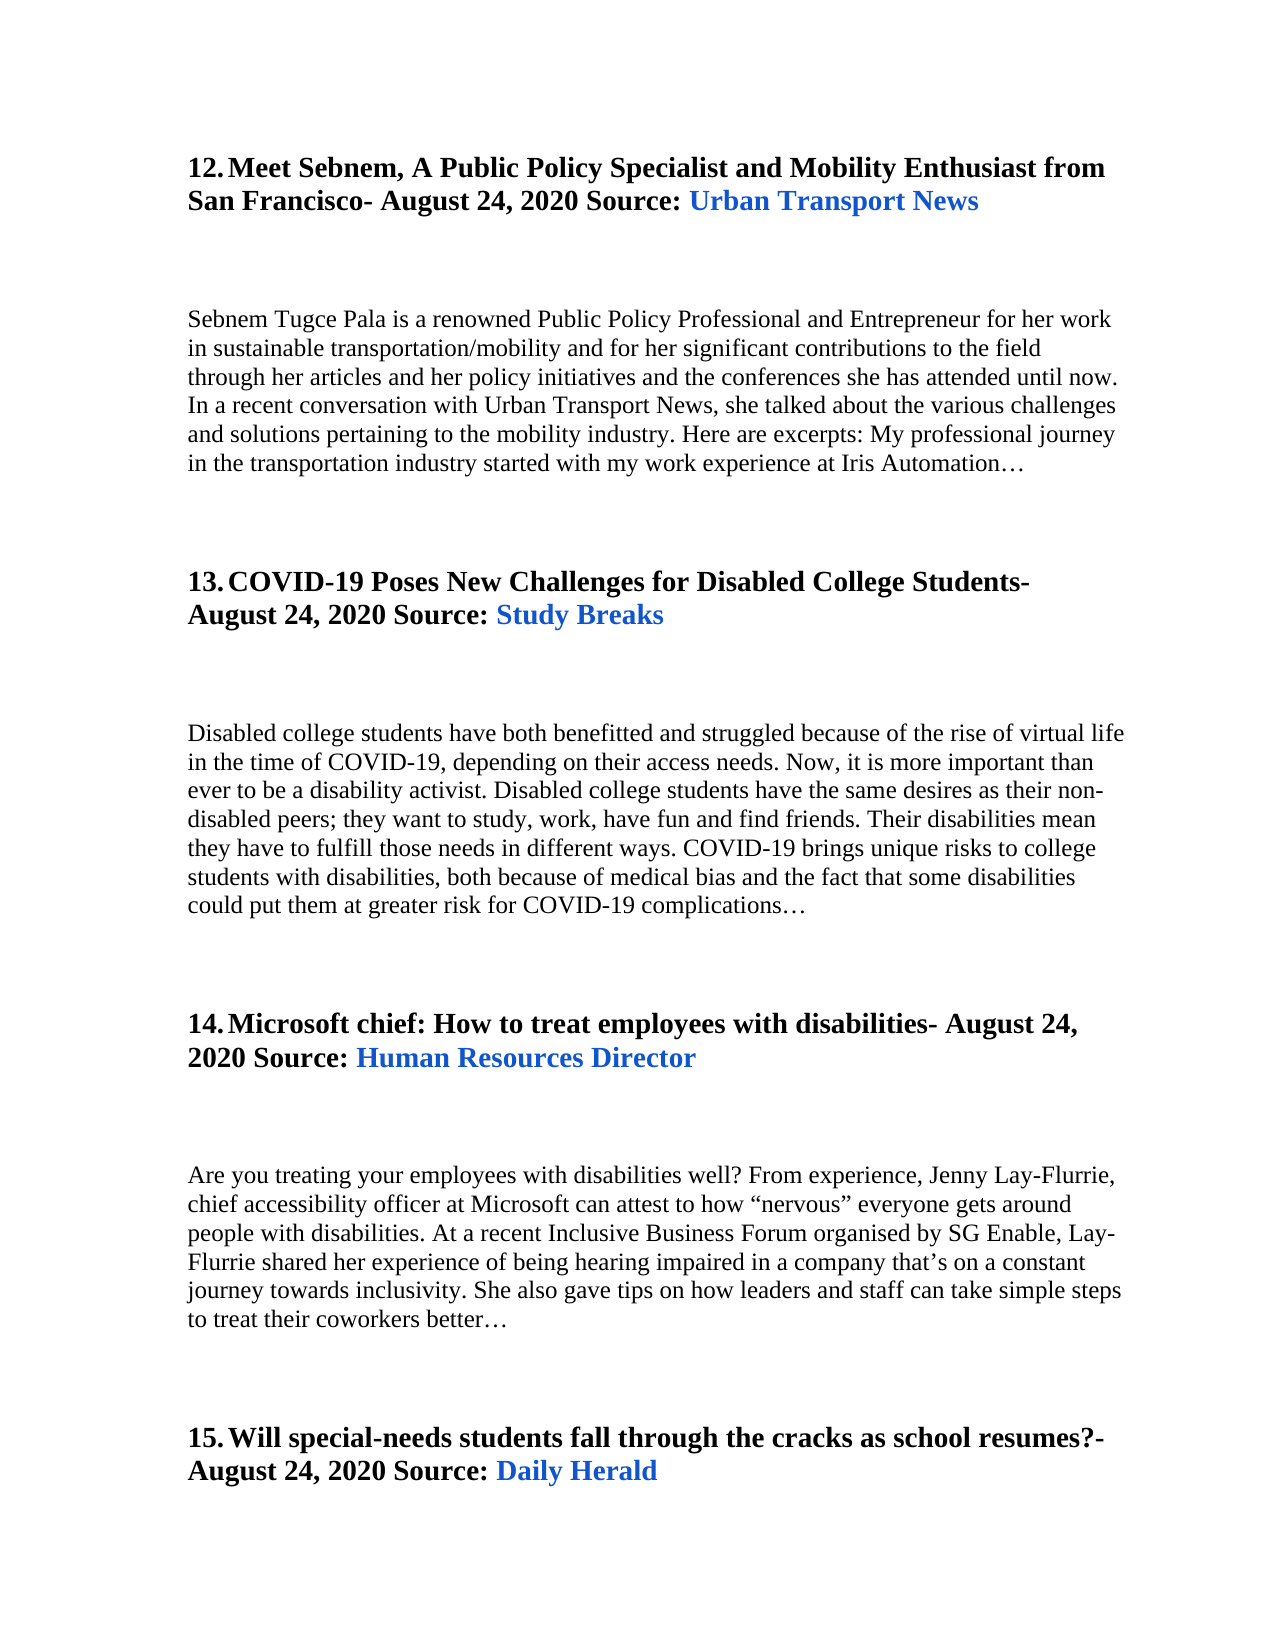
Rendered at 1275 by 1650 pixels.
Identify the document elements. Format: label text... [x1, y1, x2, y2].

text 15. Will special-needs students fall through the cracks as school resumes?- August 24, 2020 Source: Daily Herald [187, 1420, 1125, 1487]
text Sebnem Tugce Pala is a renowned Public Policy Professional and Entrepreneur for her work in sustainable transportation/mobility and for her significant contributions to the field through her articles and her policy initiatives and the conferences she has attended until now. In a recent conversation with Urban Transport News, she talked about the various challenges and solutions pertaining to the mobility industry. Here are excerpts: My professional journey in the transportation industry started with my work experience at Iris Automation… [187, 304, 1125, 477]
text 14. Microsoft chief: How to treat employees with disabilities- August 24, 2020 Source: Human Resources Director [187, 1006, 1125, 1073]
text 13. COVID-19 Poses New Challenges for Disabled College Students- August 24, 2020 Source: Study Breaks [187, 564, 1125, 631]
text Are you treating your employees with disabilities well? From experience, Jenny Lay-Flurrie, chief accessibility officer at Microsoft can attest to how “nervous” everyone gets around people with disabilities. At a recent Inclusive Business Forum organised by SG Enable, Lay-Flurrie shared her experience of being hearing impaired in a company that’s on a constant journey towards inclusivity. She also gave tips on how leaders and staff can take simple steps to treat their coworkers better… [187, 1160, 1125, 1333]
text 12. Meet Sebnem, A Public Policy Specialist and Mobility Enthusiast from San Francisco- August 24, 2020 Source: Urban Transport News [187, 150, 1125, 217]
text Disabled college students have both benefitted and struggled because of the rise of virtual life in the time of COVID-19, depending on their access needs. Now, it is more important than ever to be a disability activist. Disabled college students have the same desires as their non-disabled peers; they want to study, work, have fun and find friends. Their disabilities mean they have to fulfill those needs in different ways. COVID-19 brings unique risks to college students with disabilities, both because of medical bias and the fact that some disabilities could put them at greater risk for COVID-19 complications… [187, 718, 1125, 919]
